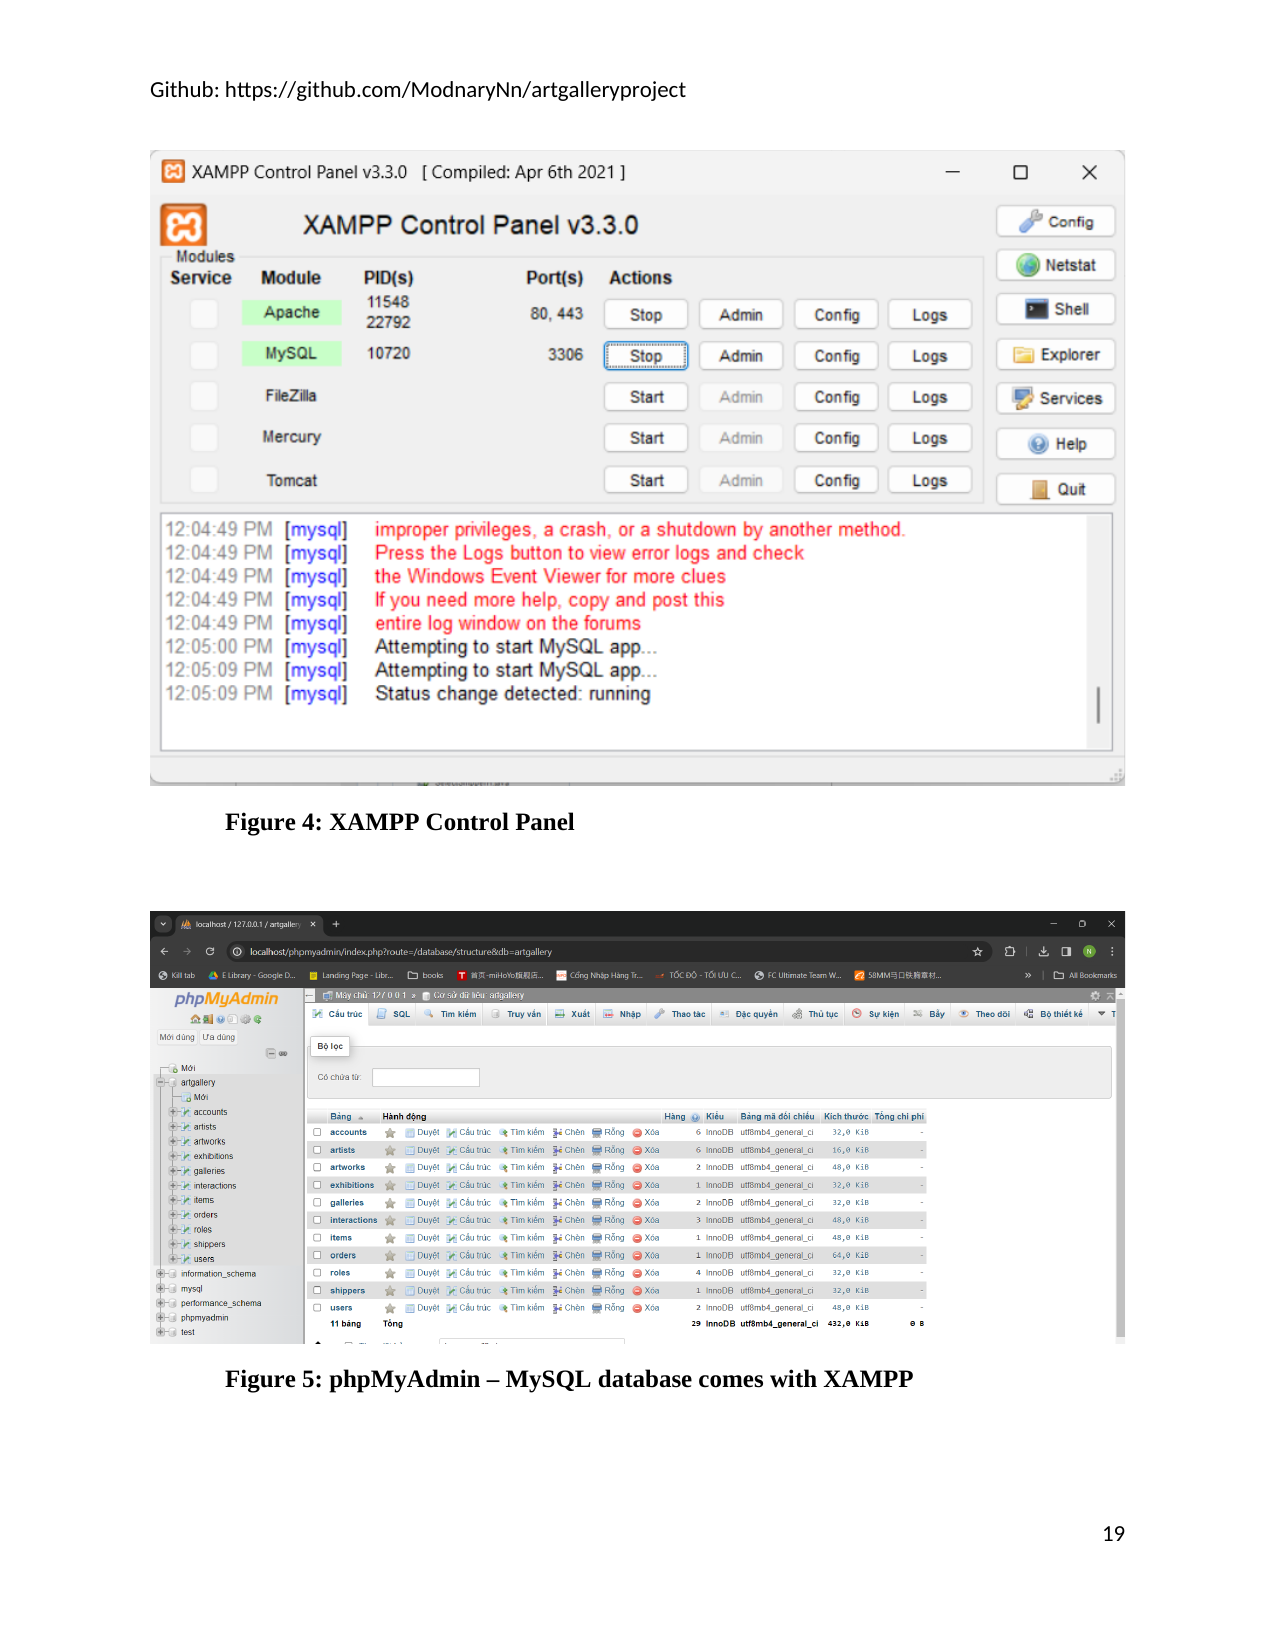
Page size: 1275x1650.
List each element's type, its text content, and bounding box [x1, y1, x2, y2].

picture [150, 911, 1125, 1344]
picture [150, 150, 1125, 786]
text Figure 4: XAMPP Control Panel [150, 807, 1125, 836]
text Figure 5: phpMyAdmin – MySQL database comes with XAMPP [150, 1364, 1125, 1393]
